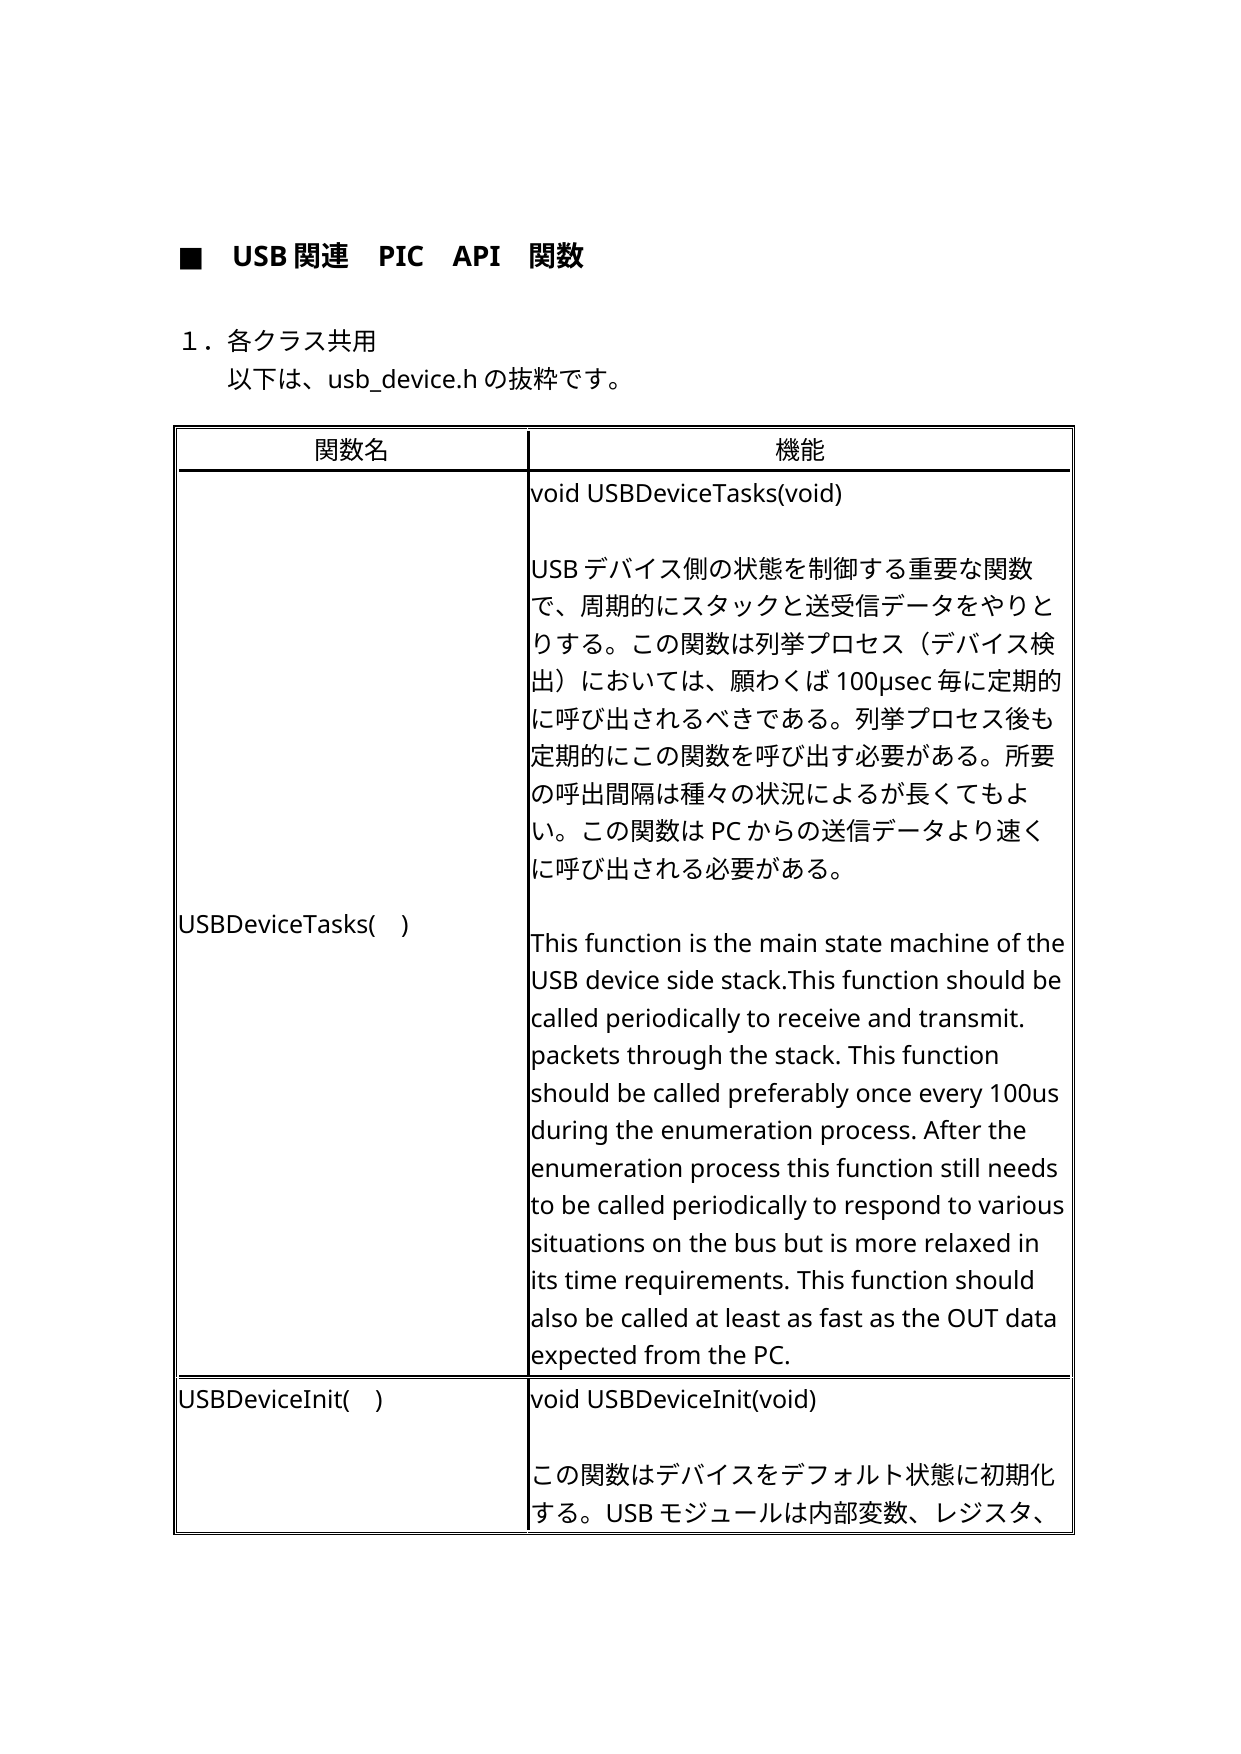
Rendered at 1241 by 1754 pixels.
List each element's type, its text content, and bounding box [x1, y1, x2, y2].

table_cell USBDeviceInit( ) [177, 1375, 528, 1532]
text ■ USB関連 PIC API 関数 [177, 217, 1063, 292]
table_cell void USBDeviceTasks(void) USBデバイス側の状態を制御する重要な関数で、周期的にスタックと送受信データをやりとりする。この関数は列挙プロセス（デバイス検出）においては、願わくば100μsec毎に定期的に呼び出されるべきである。列挙プロセス後も定期的にこの関数を呼び出す必要がある。所要の呼出間隔は種々の状況によるが長くてもよい。この関数はPCからの送信データより速くに呼び出される必要がある。 This function is the main state machine of the USB device side stack.This function should be called periodically to receive and transmit. packets through the stack. This function should be called preferably once every 100us during the enumeration process. After the enumeration process this function still needs to be called periodically to respond to various situations on the bus but is more relaxed in its time requirements. This function should also be called at least as fast as the OUT data expected from the PC. [530, 469, 1072, 1375]
text １．各クラス共用 以下は、usb_device.hの抜粋です。 [177, 321, 1063, 396]
table_cell USBDeviceTasks( ) [177, 469, 527, 1375]
table_header 関数名 [177, 427, 528, 469]
table_header 機能 [528, 429, 1072, 469]
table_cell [528, 1375, 1072, 1532]
